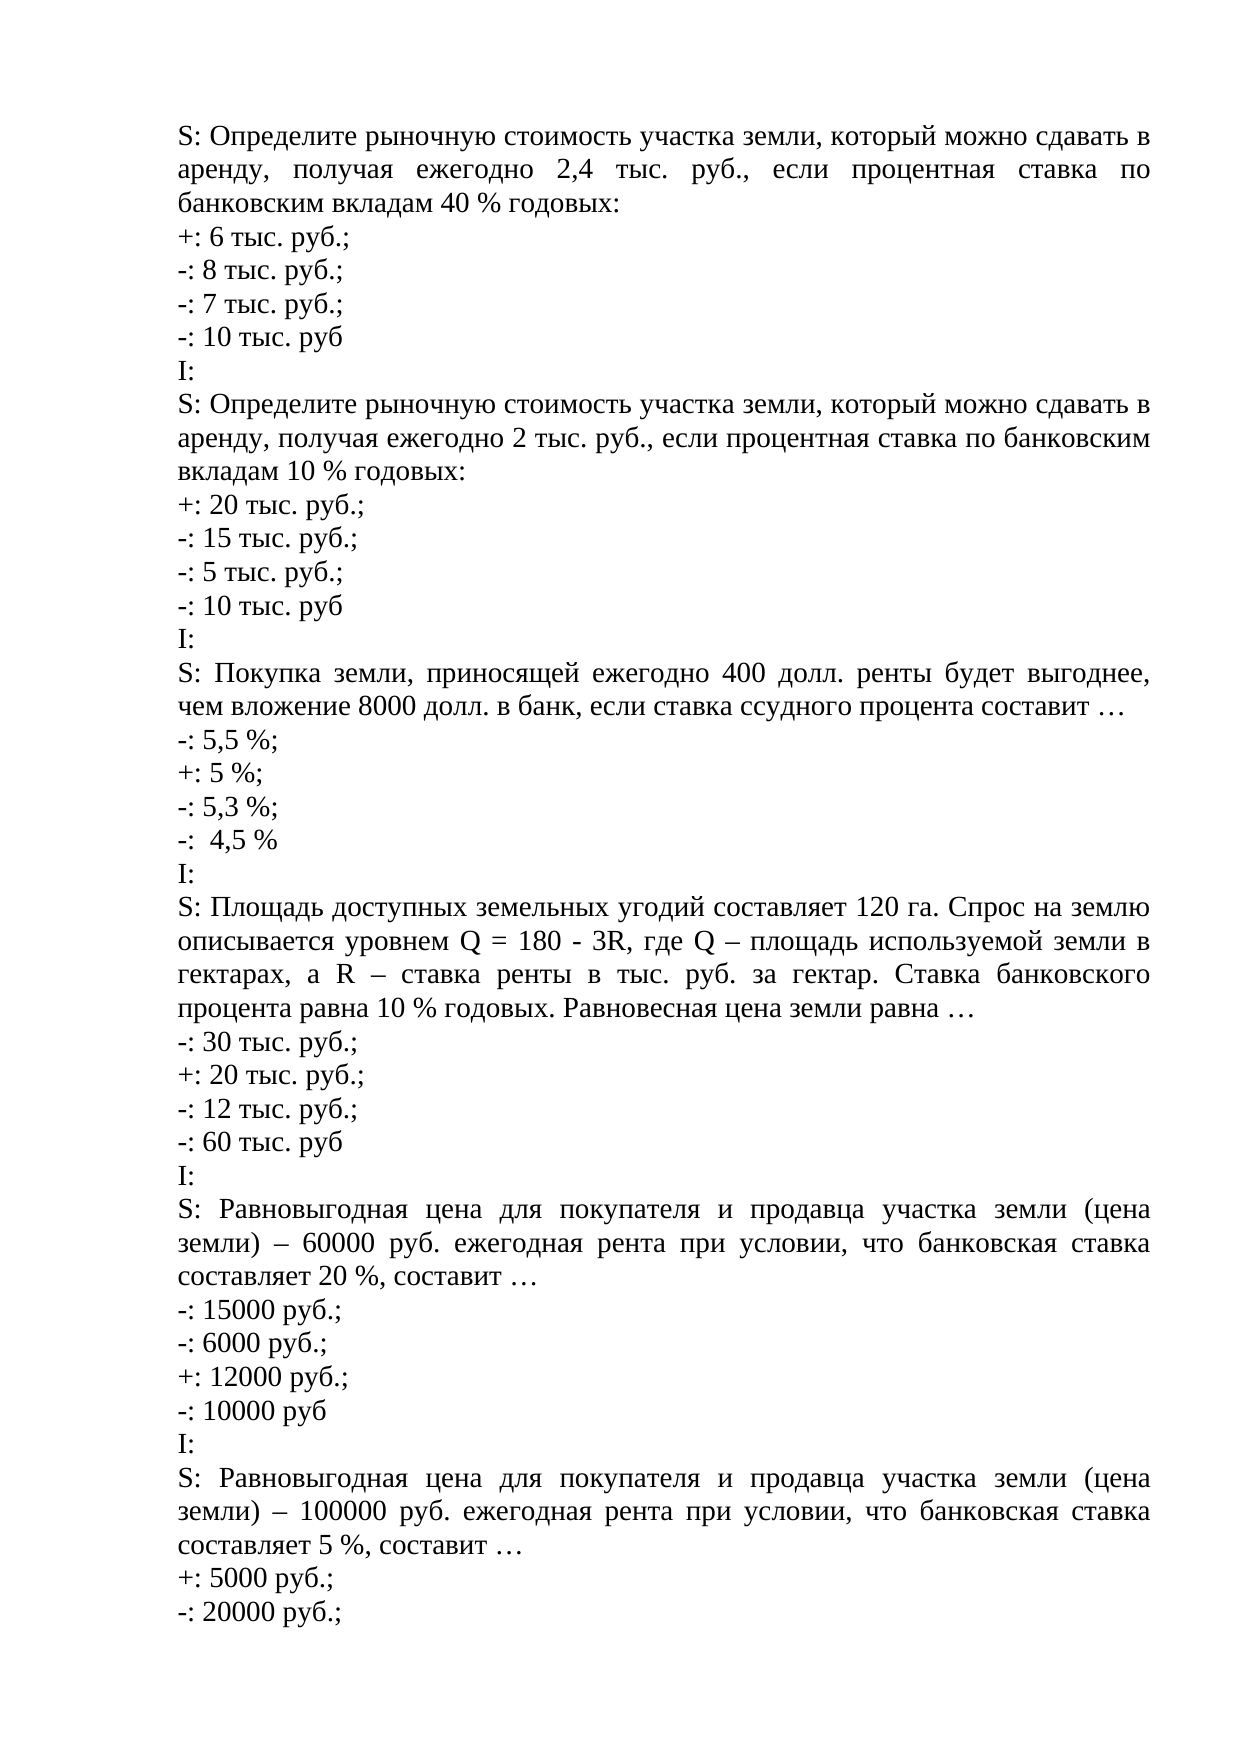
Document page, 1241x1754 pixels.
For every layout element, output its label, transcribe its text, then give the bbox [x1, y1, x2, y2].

text +: 20 тыс. руб.; [177, 487, 1152, 521]
text I: [177, 1426, 1152, 1460]
text -: 6000 руб.; [177, 1326, 1152, 1359]
text -: 5 тыс. руб.; [177, 554, 1152, 588]
text -: 10000 руб [177, 1393, 1152, 1426]
text S: Покупка земли, приносящей ежегодно 400 долл. ренты будет выгоднее, чем вложение 8000 долл. в банк, если ставка ссудного процента составит … [177, 655, 1152, 722]
text -: 5,3 %; [177, 789, 1152, 822]
text -: 20000 руб.; [177, 1594, 1152, 1627]
text I: [177, 856, 1152, 889]
text -: 15000 руб.; [177, 1292, 1152, 1326]
text I: [177, 353, 1152, 386]
text -: 10 тыс. руб [177, 319, 1152, 353]
text -: 8 тыс. руб.; [177, 252, 1152, 286]
text -: 7 тыс. руб.; [177, 286, 1152, 319]
text -: 5,5 %; [177, 722, 1152, 755]
text S: Равновыгодная цена для покупателя и продавца участка земли (цена земли) – 100000 руб. ежегодная рента при условии, что банковская ставка составляет 5 %, составит … [177, 1460, 1152, 1560]
text +: 5000 руб.; [177, 1560, 1152, 1594]
text +: 6 тыс. руб.; [177, 219, 1152, 252]
text -: 15 тыс. руб.; [177, 521, 1152, 554]
text S: Определите рыночную стоимость участка земли, который можно сдавать в аренду, получая ежегодно 2,4 тыс. руб., если процентная ставка по банковским вкладам 40 % годовых: [177, 118, 1152, 219]
text +: 20 тыс. руб.; [177, 1057, 1152, 1091]
text -: 12 тыс. руб.; [177, 1091, 1152, 1124]
text -: 10 тыс. руб [177, 588, 1152, 621]
text I: [177, 621, 1152, 655]
text -: 60 тыс. руб [177, 1124, 1152, 1158]
text +: 5 %; [177, 755, 1152, 789]
text S: Равновыгодная цена для покупателя и продавца участка земли (цена земли) – 60000 руб. ежегодная рента при условии, что банковская ставка составляет 20 %, составит … [177, 1191, 1152, 1292]
text -: 30 тыс. руб.; [177, 1024, 1152, 1057]
text +: 12000 руб.; [177, 1359, 1152, 1393]
text S: Площадь доступных земельных угодий составляет 120 га. Спрос на землю описывается уровнем Q = 180 - 3R, где Q – площадь используемой земли в гектарах, а R – ставка ренты в тыс. руб. за гектар. Ставка банковского процента равна 10 % годовых. Равновесная цена земли равна … [177, 889, 1152, 1024]
text -: 4,5 % [177, 822, 1152, 856]
text I: [177, 1158, 1152, 1191]
